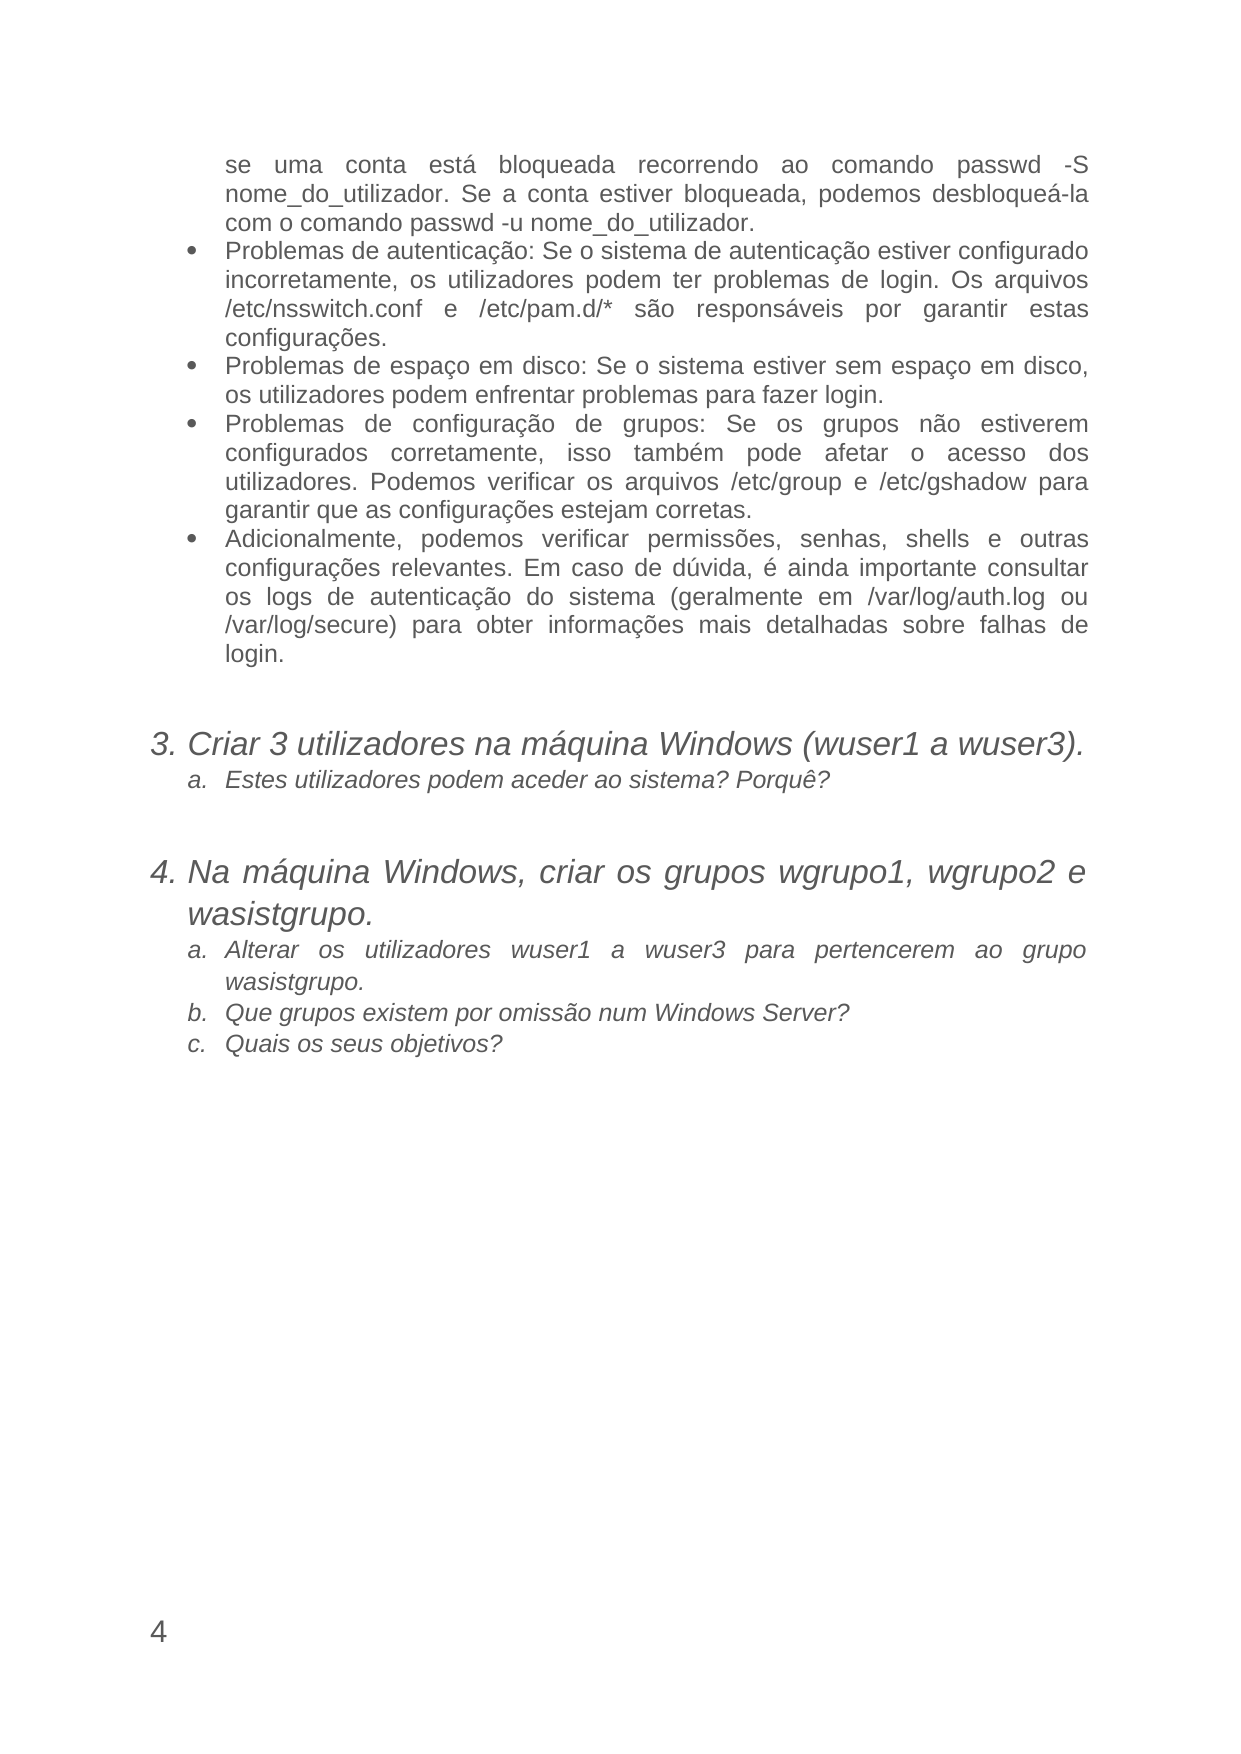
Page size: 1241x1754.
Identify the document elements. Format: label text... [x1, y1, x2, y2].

list Problemas de configuração de grupos: Se os grupos não estiverem configurados corretamente, isso também pode afetar o acesso dos utilizadores. Podemos verificar os arquivos /etc/group e /etc/gshadow para garantir que as configurações estejam corretas. [187, 409, 1090, 524]
list Problemas de espaço em disco: Se o sistema estiver sem espaço em disco, os utilizadores podem enfrentar problemas para fazer login. [187, 351, 1090, 409]
list Alterar os utilizadores wuser1 a wuser3 para pertencerem ao grupo wasistgrupo. [187, 935, 1090, 995]
list Na máquina Windows, criar os grupos wgrupo1, wgrupo2 e wasistgrupo. [150, 852, 1090, 932]
list Quais os seus objetivos? [187, 1028, 1090, 1057]
list Problemas de autenticação: Se o sistema de autenticação estiver configurado incorretamente, os utilizadores podem ter problemas de login. Os arquivos /etc/nsswitch.conf e /etc/pam.d/* são responsáveis por garantir estas configurações. [187, 236, 1090, 351]
list Adicionalmente, podemos verificar permissões, senhas, shells e outras configurações relevantes. Em caso de dúvida, é ainda importante consultar os logs de autenticação do sistema (geralmente em /var/log/auth.log ou /var/log/secure) para obter informações mais detalhadas sobre falhas de login. [187, 524, 1090, 668]
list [187, 150, 1090, 236]
list Criar 3 utilizadores na máquina Windows (wuser1 a wuser3). [150, 724, 1090, 762]
list Que grupos existem por omissão num Windows Server? [187, 997, 1090, 1026]
list Estes utilizadores podem aceder ao sistema? Porquê? [187, 765, 1090, 794]
